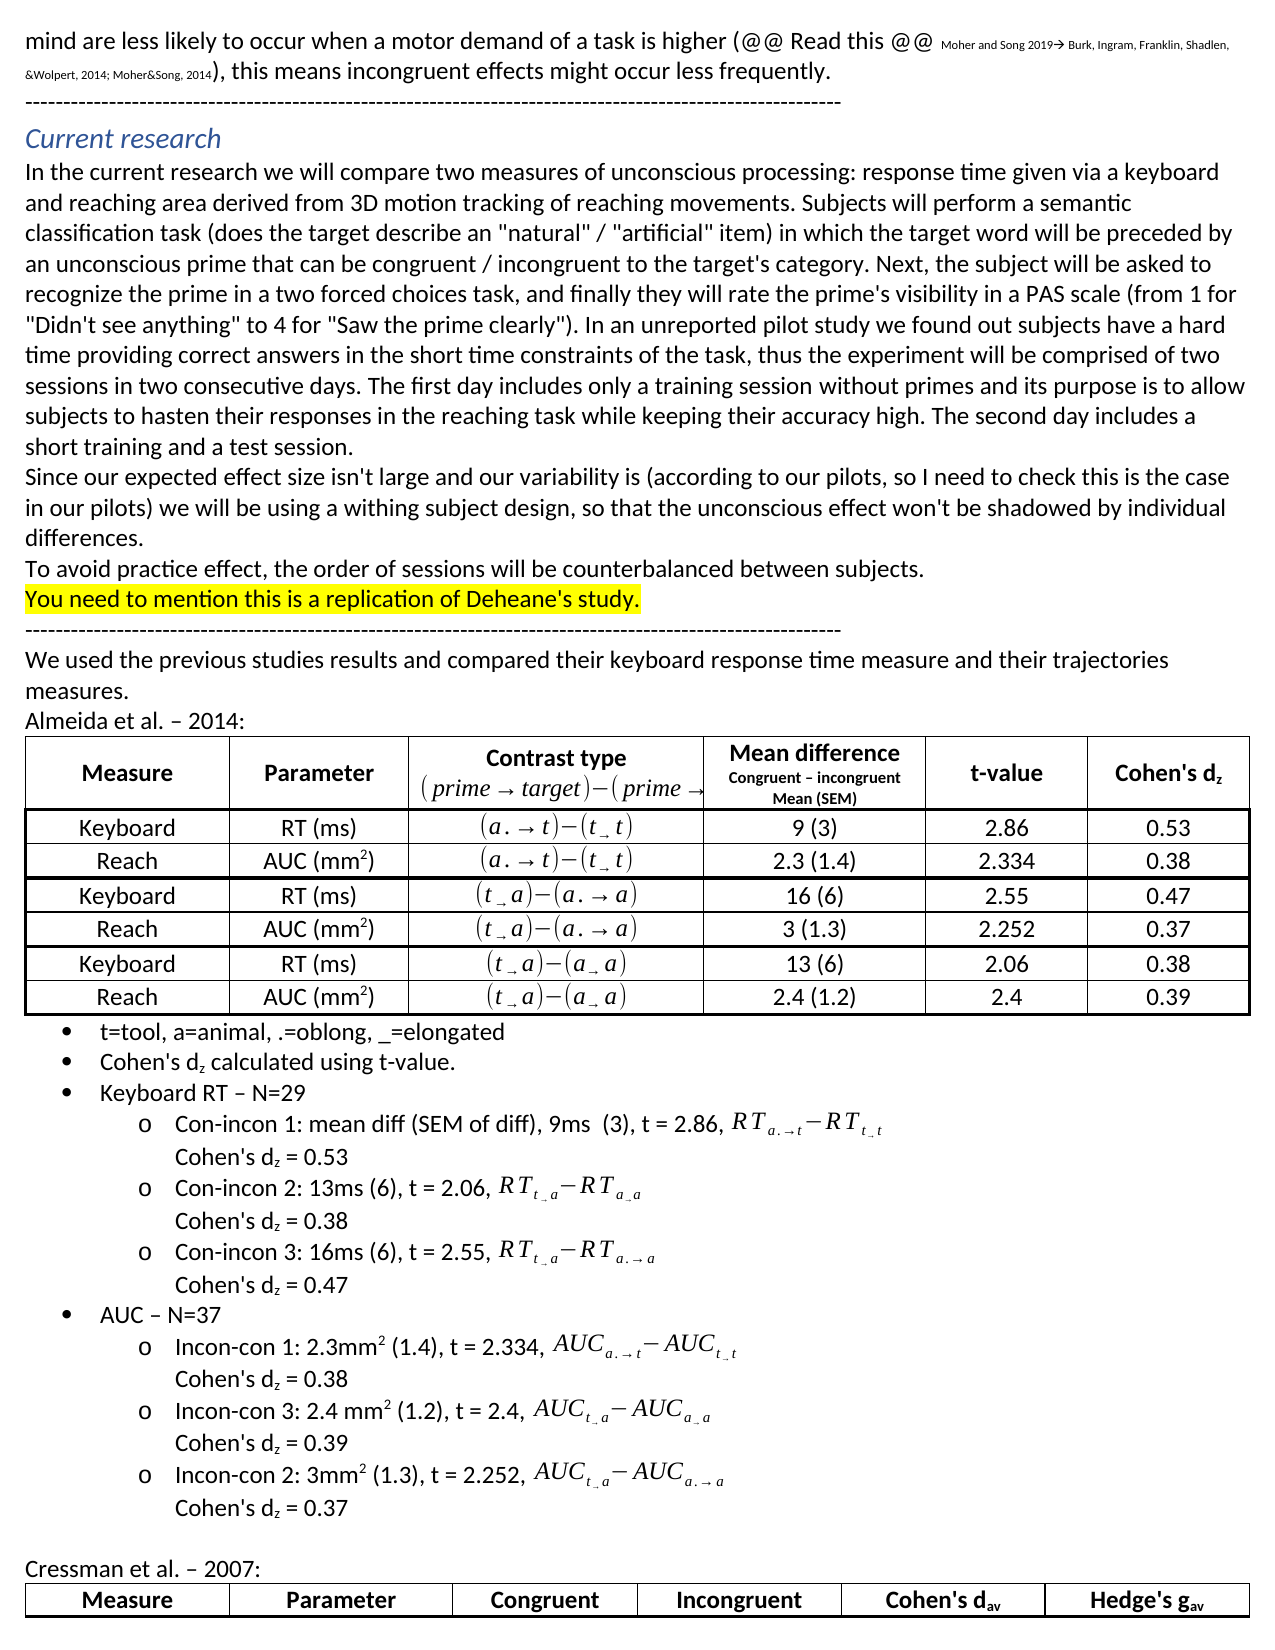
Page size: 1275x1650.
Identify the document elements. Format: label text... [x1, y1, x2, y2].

table_cell 16 (6) [704, 880, 925, 911]
list Con-incon 1: mean diff (SEM of diff), 9ms (3), t = 2.86, [137, 1107, 1249, 1141]
text ----------------------------------------------------------------------------------------------------------- [25, 614, 1249, 644]
list Keyboard RT – N=29 [62, 1077, 1249, 1107]
text Cohen's dz = 0.38 [175, 1363, 1249, 1394]
table_cell 0.38 [1088, 844, 1248, 876]
text Cressman et al. – 2007: [25, 1553, 1249, 1583]
table_cell Reach [27, 913, 229, 944]
text ----------------------------------------------------------------------------------------------------------- [25, 86, 1249, 116]
table_cell 0.37 [1088, 913, 1248, 944]
table_cell Keyboard [27, 948, 229, 979]
text Cohen's dz = 0.38 [175, 1205, 1249, 1235]
table_header Mean difference Congruent – incongruent Mean (SEM) [704, 737, 925, 808]
table_header Contrast type [409, 737, 703, 808]
text To avoid practice effect, the order of sessions will be counterbalanced between subjects. [25, 553, 1249, 583]
table_cell RT (ms) [230, 948, 408, 979]
table_cell Keyboard [27, 880, 229, 911]
table_cell 2.334 [926, 844, 1087, 876]
table_header Hedge's gav [1046, 1584, 1249, 1615]
text Cohen's dz = 0.37 [175, 1492, 1249, 1522]
list Incon-con 1: 2.3mm2 (1.4), t = 2.334, [137, 1330, 1249, 1363]
list AUC – N=37 [62, 1299, 1249, 1330]
table_cell 2.4 [926, 981, 1087, 1013]
list Incon-con 2: 3mm2 (1.3), t = 2.252, [137, 1458, 1249, 1492]
table_cell [409, 913, 703, 944]
table_header Parameter [230, 737, 408, 808]
table_cell Reach [27, 844, 229, 876]
table_cell Keyboard [27, 811, 229, 843]
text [25, 25, 1249, 86]
table_header Cohen's dz [1088, 737, 1249, 808]
text You need to mention this is a replication of Deheane's study. [25, 583, 1249, 614]
text Cohen's dz = 0.47 [175, 1269, 1249, 1299]
list Cohen's dz calculated using t-value. [62, 1046, 1249, 1077]
text We used the previous studies results and compared their keyboard response time measure and their trajectories measures. [25, 644, 1249, 706]
table_cell AUC (mm2) [230, 844, 408, 876]
table_cell 2.252 [926, 913, 1087, 944]
table_cell 0.47 [1088, 880, 1248, 911]
text In the current research we will compare two measures of unconscious processing: response time given via a keyboard and reaching area derived from 3D motion tracking of reaching movements. Subjects will perform a semantic classification task (does the target describe an "natural" / "artificial" item) in which the target word will be preceded by an unconscious prime that can be congruent / incongruent to the target's category. Next, the subject will be asked to recognize the prime in a two forced choices task, and finally they will rate the prime's visibility in a PAS scale (from 1 for "Didn't see anything" to 4 for "Saw the prime clearly"). In an unreported pilot study we found out subjects have a hard time providing correct answers in the short time constraints of the task, thus the experiment will be comprised of two sessions in two consecutive days. The first day includes only a training session without primes and its purpose is to allow subjects to hasten their responses in the reaching task while keeping their accuracy high. The second day includes a short training and a test session. [25, 156, 1249, 461]
table_cell AUC (mm2) [230, 981, 408, 1013]
text Cohen's dz = 0.53 [175, 1141, 1249, 1171]
table_cell [409, 948, 703, 979]
table_cell 2.06 [926, 948, 1087, 979]
table_cell [409, 811, 703, 843]
text Almeida et al. – 2014: [25, 706, 1249, 736]
table_cell 3 (1.3) [704, 913, 925, 944]
table_cell 2.4 (1.2) [704, 981, 925, 1013]
table_header Cohen's dav [842, 1584, 1044, 1615]
table_cell 0.38 [1088, 948, 1248, 979]
text Cohen's dz = 0.39 [175, 1428, 1249, 1458]
table_cell AUC (mm2) [230, 913, 408, 944]
table_cell 0.53 [1088, 811, 1248, 843]
list t=tool, a=animal, .=oblong, _=elongated [62, 1016, 1249, 1046]
table_cell 2.86 [926, 811, 1087, 843]
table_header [638, 1584, 841, 1615]
table_cell [409, 981, 703, 1013]
text Since our expected effect size isn't large and our variability is (according to our pilots, so I need to check this is the case in our pilots) we will be using a withing subject design, so that the unconscious effect won't be shadowed by individual differences. [25, 461, 1249, 553]
table_header t-value [926, 737, 1087, 808]
table_header Parameter [230, 1584, 452, 1615]
table_cell Reach [27, 981, 229, 1013]
list Con-incon 3: 16ms (6), t = 2.55, [137, 1235, 1249, 1269]
table_cell RT (ms) [230, 811, 408, 843]
table_header Measure [26, 1584, 229, 1615]
table_cell 2.55 [926, 880, 1087, 911]
table_header Measure [26, 737, 229, 808]
table_cell 13 (6) [704, 948, 925, 979]
table_cell 2.3 (1.4) [704, 844, 925, 876]
table_cell 0.39 [1088, 981, 1248, 1013]
subtitle Current research [25, 121, 1249, 156]
table_cell [409, 844, 703, 876]
table_cell 9 (3) [704, 811, 925, 843]
list Incon-con 3: 2.4 mm2 (1.2), t = 2.4, [137, 1394, 1249, 1428]
list Con-incon 2: 13ms (6), t = 2.06, [137, 1171, 1249, 1205]
table_cell [409, 880, 703, 911]
table_cell RT (ms) [230, 880, 408, 911]
table_header Congruent Mean (SE) [453, 1584, 637, 1615]
